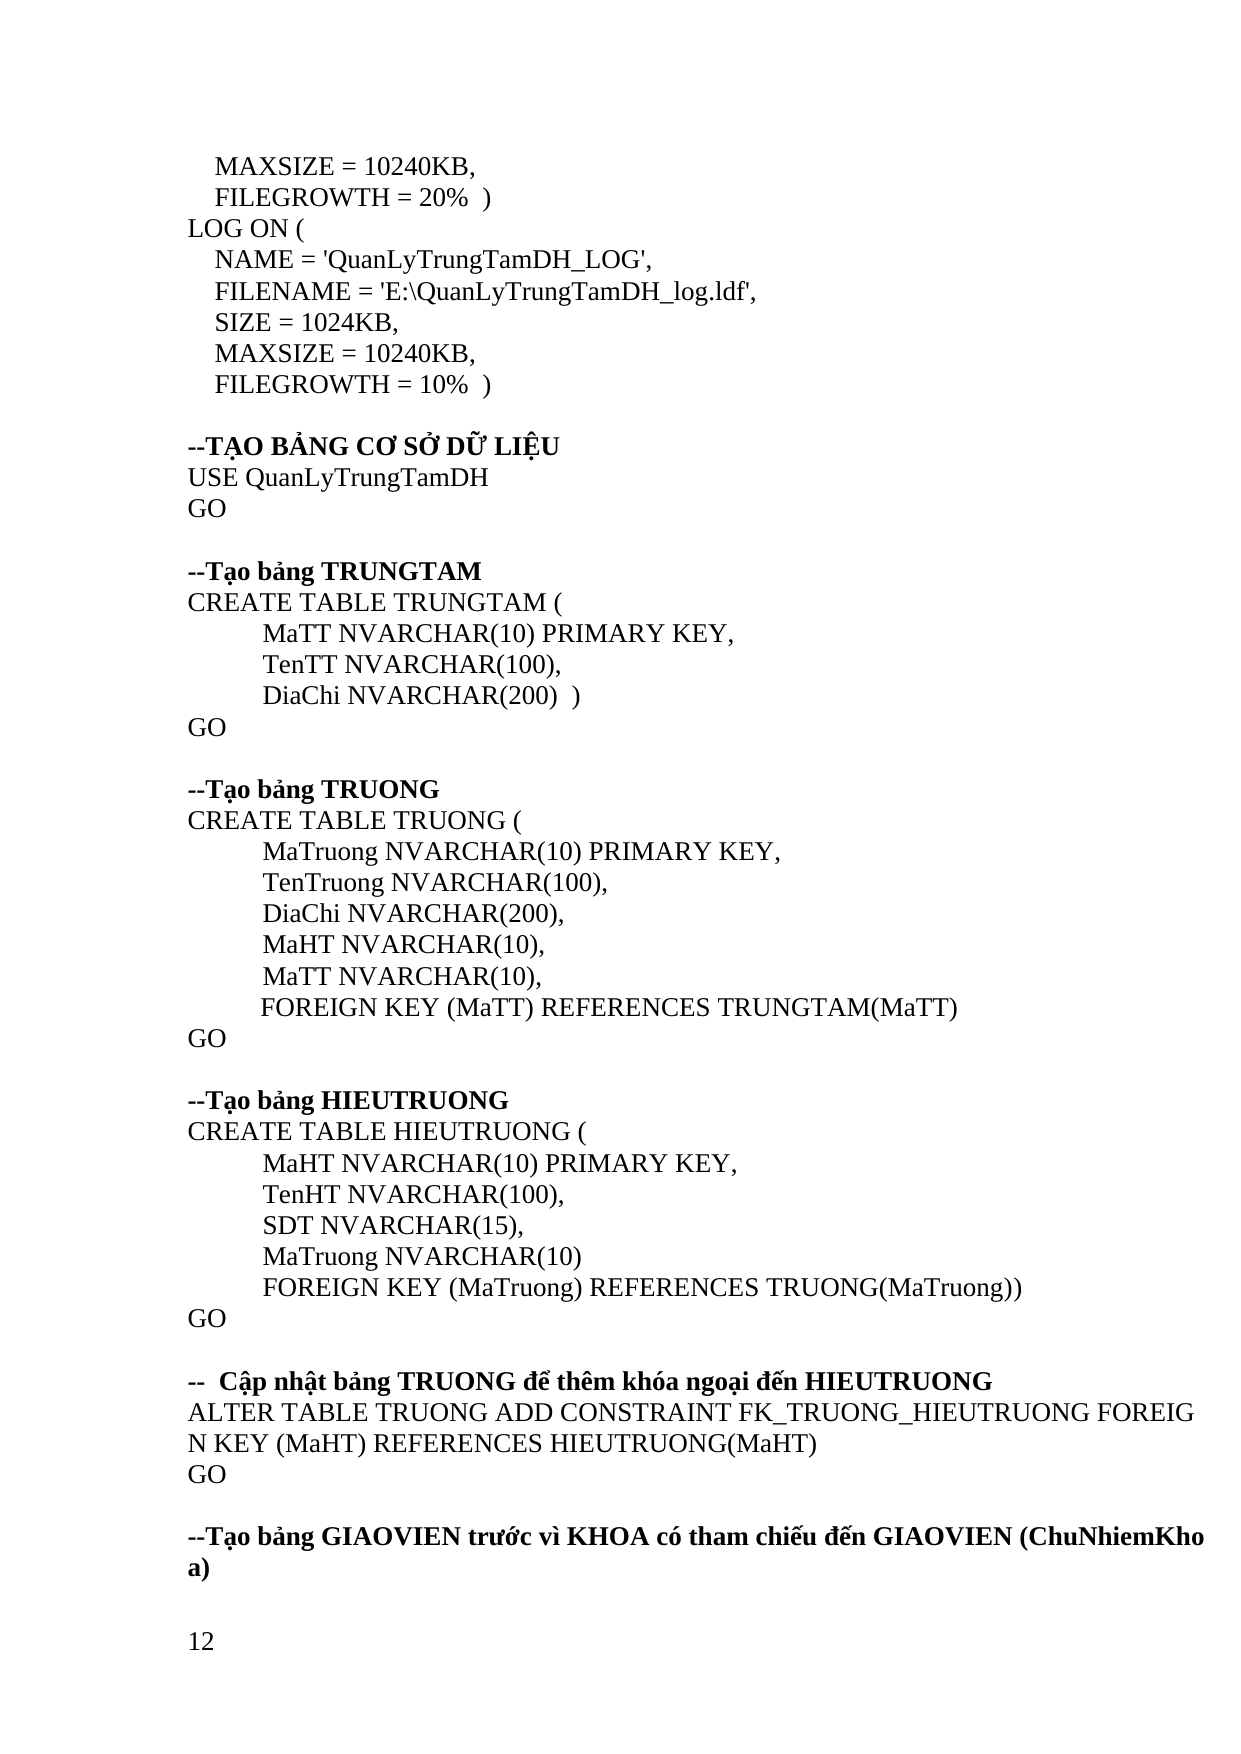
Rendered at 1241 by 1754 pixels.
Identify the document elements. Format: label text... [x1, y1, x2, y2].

text GO [187, 1022, 1206, 1053]
text GO [187, 711, 1206, 742]
text MaHT NVARCHAR(10) PRIMARY KEY, [187, 1147, 1206, 1178]
text --Tạo bảng TRUNGTAM [187, 555, 1206, 586]
text TenHT NVARCHAR(100), [187, 1178, 1206, 1209]
text -- Cập nhật bảng TRUONG để thêm khóa ngoại đến HIEUTRUONG [187, 1365, 1206, 1396]
text MaTT NVARCHAR(10), [187, 960, 1206, 991]
text GO [187, 493, 1206, 524]
text --TẠO BẢNG CƠ SỞ DỮ LIỆU [187, 430, 1206, 461]
text CREATE TABLE TRUONG ( [187, 804, 1206, 835]
text LOG ON ( [187, 212, 1206, 243]
text FOREIGN KEY (MaTruong) REFERENCES TRUONG(MaTruong)) [187, 1271, 1206, 1302]
text DiaChi NVARCHAR(200) ) [187, 679, 1206, 711]
text FILEGROWTH = 10% ) [187, 368, 1206, 399]
text FOREIGN KEY (MaTT) REFERENCES TRUNGTAM(MaTT) [187, 991, 1206, 1022]
text GO [187, 1458, 1206, 1489]
text NAME = 'QuanLyTrungTamDH_LOG', [187, 243, 1206, 274]
text MaTruong NVARCHAR(10) [187, 1240, 1206, 1271]
text MAXSIZE = 10240KB, [187, 337, 1206, 368]
text TenTruong NVARCHAR(100), [187, 866, 1206, 897]
text ALTER TABLE TRUONG ADD CONSTRAINT FK_TRUONG_HIEUTRUONG FOREIGN KEY (MaHT) REFERENCES HIEUTRUONG(MaHT) [187, 1396, 1206, 1458]
text --Tạo bảng TRUONG [187, 773, 1206, 804]
text CREATE TABLE TRUNGTAM ( [187, 586, 1206, 617]
text SIZE = 1024KB, [187, 306, 1206, 337]
text USE QuanLyTrungTamDH [187, 461, 1206, 493]
text FILENAME = 'E:\QuanLyTrungTamDH_log.ldf', [187, 274, 1206, 306]
text MaHT NVARCHAR(10), [187, 929, 1206, 960]
text TenTT NVARCHAR(100), [187, 648, 1206, 679]
text MaTruong NVARCHAR(10) PRIMARY KEY, [187, 835, 1206, 866]
text DiaChi NVARCHAR(200), [187, 897, 1206, 929]
text SDT NVARCHAR(15), [187, 1209, 1206, 1240]
text FILEGROWTH = 20% ) [187, 181, 1206, 212]
text MAXSIZE = 10240KB, [187, 150, 1206, 181]
text --Tạo bảng GIAOVIEN trước vì KHOA có tham chiếu đến GIAOVIEN (ChuNhiemKhoa) [187, 1520, 1206, 1583]
text CREATE TABLE HIEUTRUONG ( [187, 1116, 1206, 1147]
text MaTT NVARCHAR(10) PRIMARY KEY, [187, 617, 1206, 648]
text --Tạo bảng HIEUTRUONG [187, 1084, 1206, 1116]
text GO [187, 1302, 1206, 1333]
